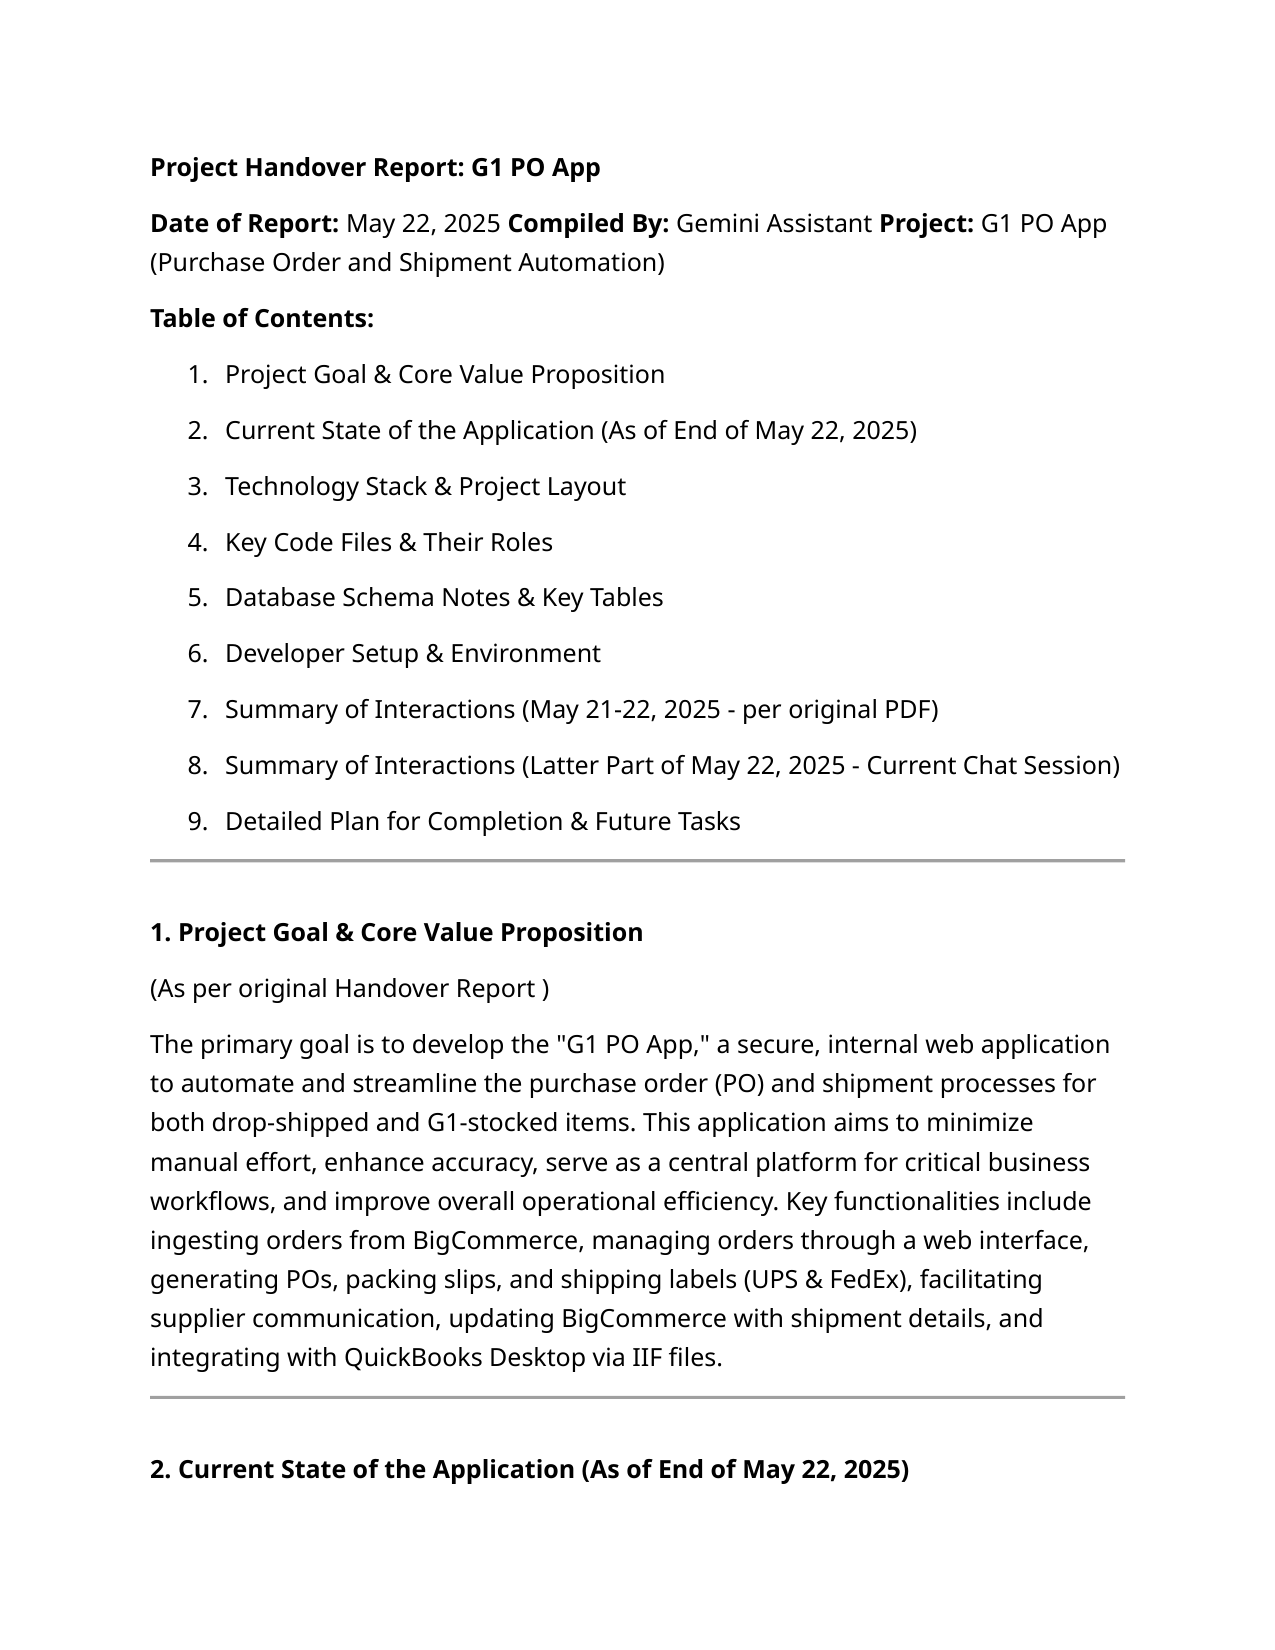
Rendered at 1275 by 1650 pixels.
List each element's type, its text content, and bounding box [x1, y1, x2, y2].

text Date of Report: May 22, 2025 Compiled By: Gemini Assistant Project: G1 PO App (Purchase Order and Shipment Automation) [150, 206, 1125, 279]
list Current State of the Application (As of End of May 22, 2025) [187, 412, 1125, 447]
text Table of Contents: [150, 301, 1125, 335]
list Key Code Files & Their Roles [187, 524, 1125, 558]
list Developer Setup & Environment [187, 636, 1125, 670]
list Database Schema Notes & Key Tables [187, 580, 1125, 614]
list Project Goal & Core Value Proposition [187, 357, 1125, 391]
text (As per original Handover Report ) [150, 971, 1125, 1005]
text 2. Current State of the Application (As of End of May 22, 2025) [150, 1452, 1125, 1486]
list Summary of Interactions (Latter Part of May 22, 2025 - Current Chat Session) [187, 747, 1125, 782]
list Technology Stack & Project Layout [187, 468, 1125, 502]
text 1. Project Goal & Core Value Proposition [150, 915, 1125, 949]
list Detailed Plan for Completion & Future Tasks [187, 803, 1125, 837]
list Summary of Interactions (May 21-22, 2025 - per original PDF) [187, 692, 1125, 726]
text Project Handover Report: G1 PO App [150, 150, 1125, 184]
text The primary goal is to develop the "G1 PO App," a secure, internal web application to automate and streamline the purchase order (PO) and shipment processes for both drop-shipped and G1-stocked items. This application aims to minimize manual effort, enhance accuracy, serve as a central platform for critical business workflows, and improve overall operational efficiency. Key functionalities include ingesting orders from BigCommerce, managing orders through a web interface, generating POs, packing slips, and shipping labels (UPS & FedEx), facilitating supplier communication, updating BigCommerce with shipment details, and integrating with QuickBooks Desktop via IIF files. [150, 1027, 1125, 1374]
